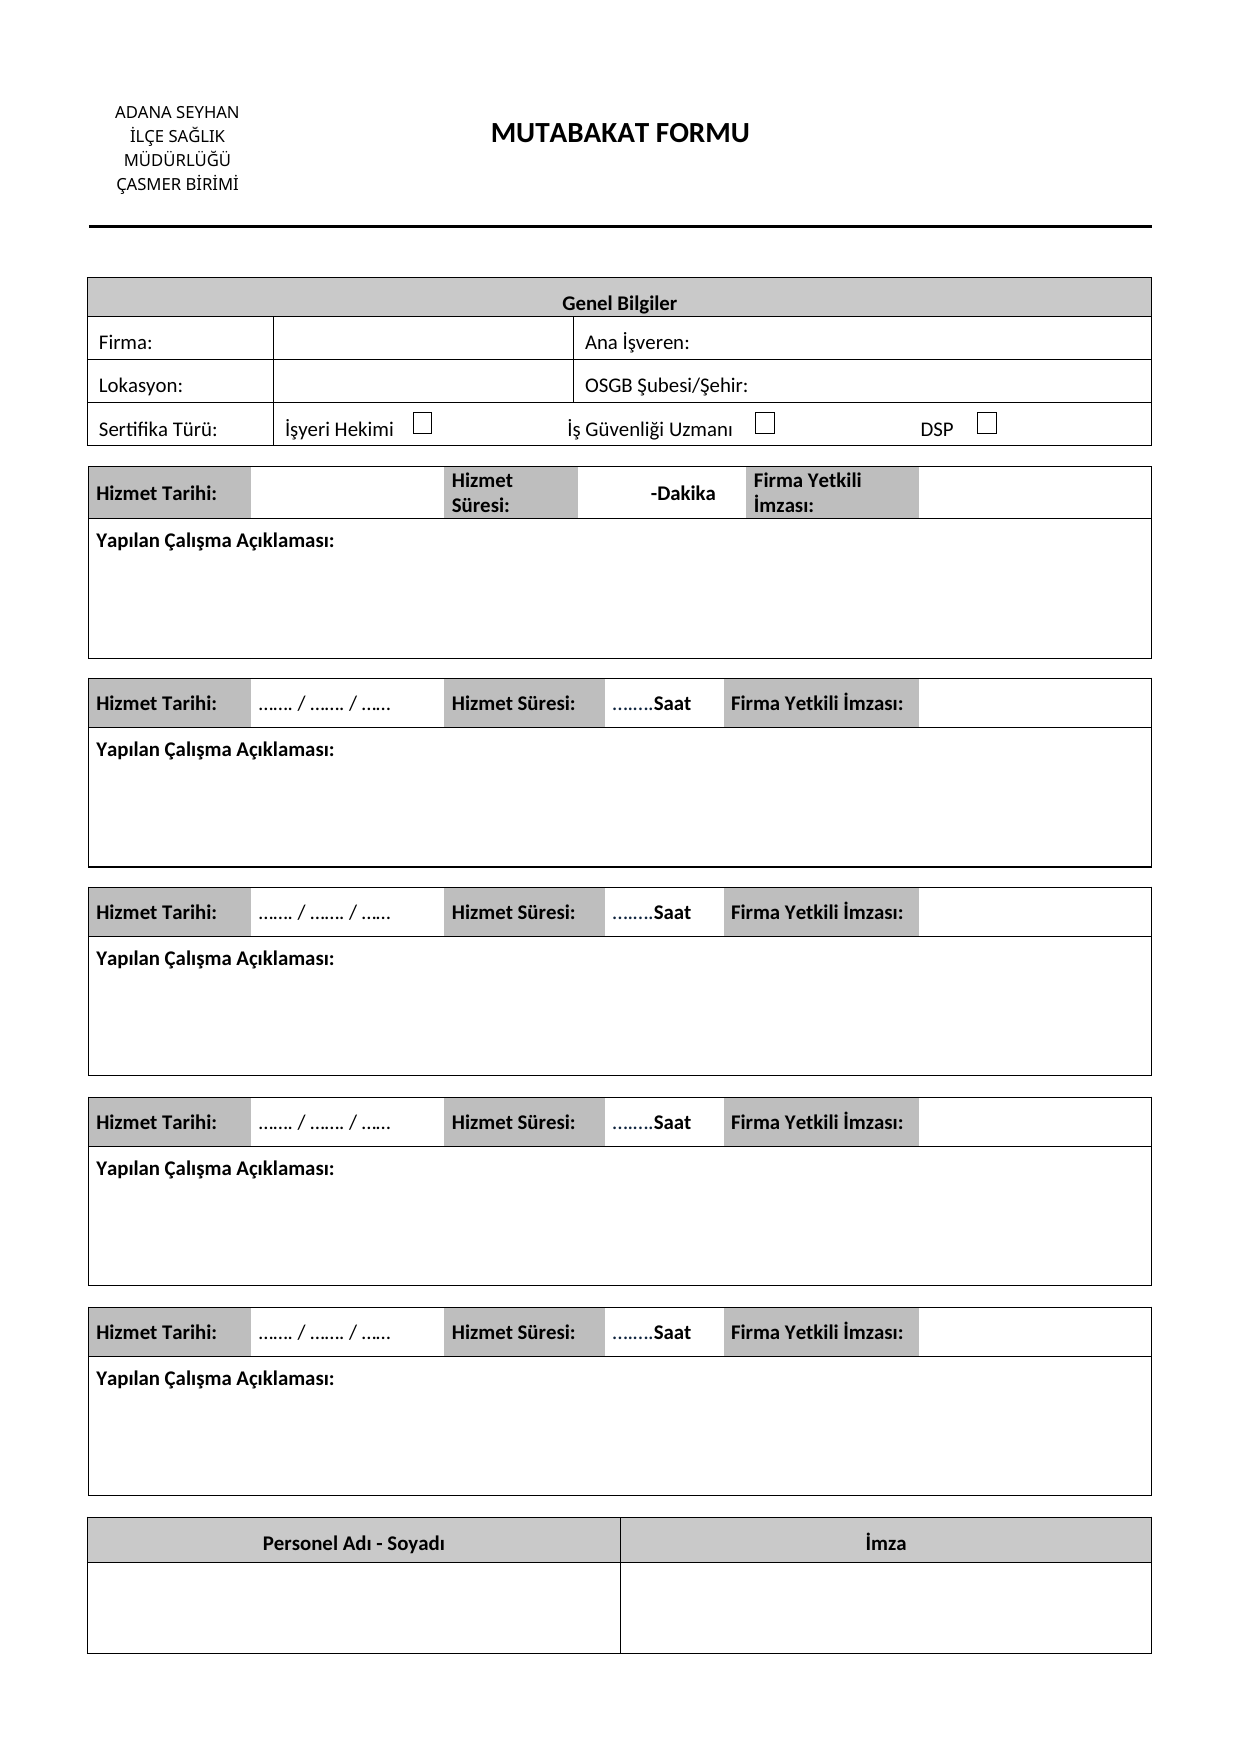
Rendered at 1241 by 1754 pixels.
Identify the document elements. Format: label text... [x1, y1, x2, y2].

table_header Firma Yetkili İmzası: [724, 1308, 919, 1356]
table_cell İşyeri Hekimi İş Güvenliği Uzmanı DSP [274, 403, 1151, 445]
table_cell Yapılan Çalışma Açıklaması: [89, 519, 1151, 657]
table_header ……. / ……. / …… [251, 1308, 444, 1356]
table_header Firma Yetkili İmzası: [724, 679, 919, 727]
table_header [919, 679, 1151, 727]
table_cell Yapılan Çalışma Açıklaması: [89, 937, 1151, 1075]
table_header ……. / ……. / …… [251, 679, 444, 727]
table_cell Sertifika Türü: [88, 403, 273, 445]
table_cell Lokasyon: [88, 360, 273, 402]
table_header Hizmet Tarihi: [89, 679, 251, 727]
table_header ….….Saat [605, 1308, 723, 1356]
table_header Hizmet Süresi: [444, 467, 578, 518]
table_header -Dakika [578, 467, 746, 518]
table_header Hizmet Tarihi: [89, 467, 251, 518]
table_header ……. / ……. / …… [251, 1098, 444, 1146]
table_header Hizmet Tarihi: [89, 1098, 251, 1146]
table_header Genel Bilgiler [88, 278, 1151, 316]
table_header [919, 1098, 1151, 1146]
table_cell Yapılan Çalışma Açıklaması: [89, 1147, 1151, 1285]
table_cell [88, 1563, 620, 1653]
table_header [251, 467, 444, 518]
table_header Hizmet Tarihi: [89, 888, 251, 936]
table_cell Firma: [88, 317, 273, 359]
table_header Hizmet Süresi: [444, 888, 605, 936]
table_header Hizmet Tarihi: [89, 1308, 251, 1356]
table_header ….….Saat [605, 888, 723, 936]
table_cell [621, 1563, 1151, 1653]
table_header [919, 467, 1151, 518]
table_header ….….Saat [605, 1098, 723, 1146]
table_header [919, 888, 1151, 936]
table_header Hizmet Süresi: [444, 1098, 605, 1146]
table_header Firma Yetkili İmzası: [724, 1098, 919, 1146]
table_cell Yapılan Çalışma Açıklaması: [89, 728, 1151, 866]
table_cell [274, 360, 573, 402]
table_header ….….Saat [605, 679, 723, 727]
table_cell Ana İşveren: [574, 317, 1151, 359]
table_header Hizmet Süresi: [444, 1308, 605, 1356]
table_header Hizmet Süresi: [444, 679, 605, 727]
table_header ……. / ……. / …… [251, 888, 444, 936]
table_header Firma Yetkili İmzası: [746, 467, 919, 518]
table_cell OSGB Şubesi/Şehir: [574, 360, 1151, 402]
table_cell Yapılan Çalışma Açıklaması: [89, 1357, 1151, 1495]
table_header Firma Yetkili İmzası: [724, 888, 919, 936]
table_header İmza [621, 1518, 1151, 1562]
table_header Personel Adı - Soyadı [88, 1518, 620, 1562]
table_header [919, 1308, 1151, 1356]
table_cell [274, 317, 573, 359]
